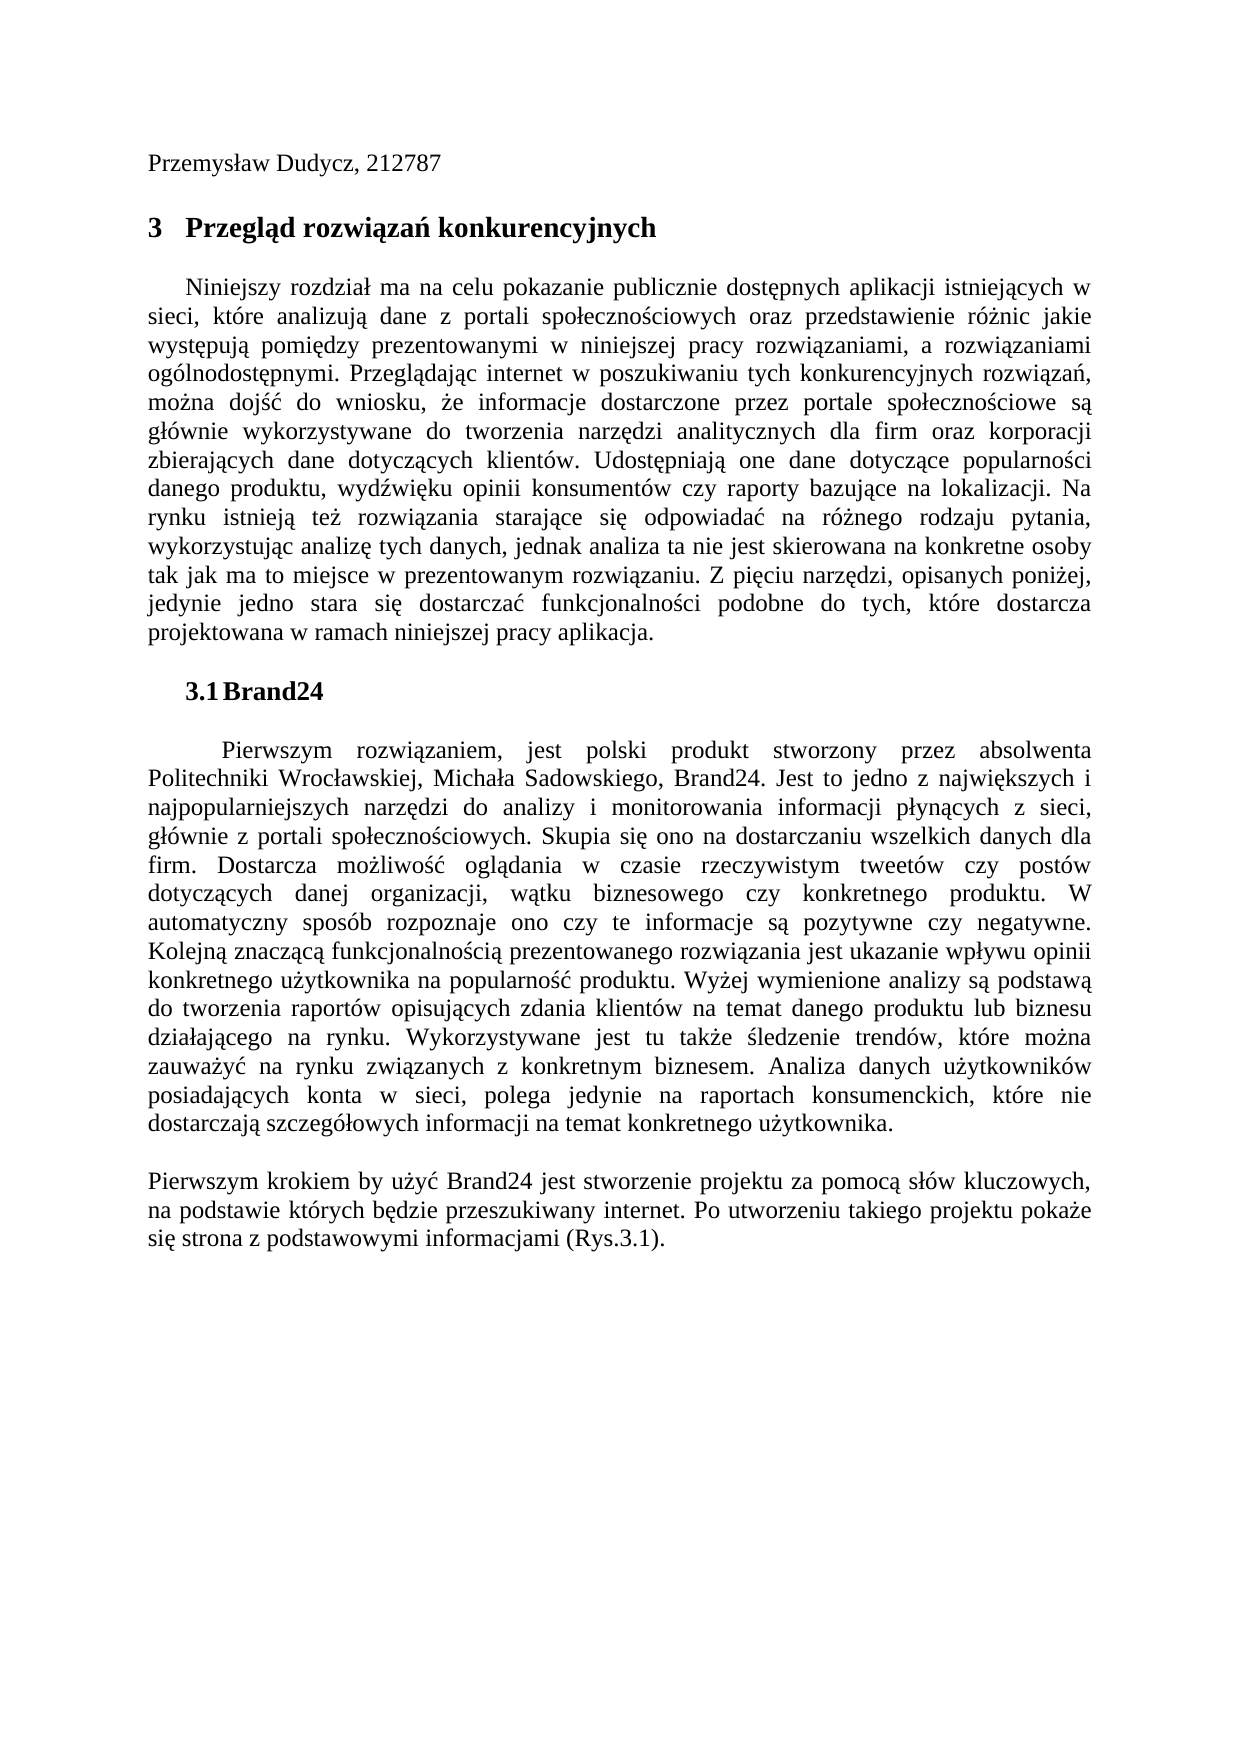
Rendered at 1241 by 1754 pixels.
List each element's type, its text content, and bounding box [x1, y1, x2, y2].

text Przegląd rozwiązań konkurencyjnych [148, 210, 1092, 243]
list Brand24 [185, 675, 1092, 706]
text Pierwszym rozwiązaniem, jest polski produkt stworzony przez absolwenta Politechniki Wrocławskiej, Michała Sadowskiego, Brand24. Jest to jedno z największych i najpopularniejszych narzędzi do analizy i monitorowania informacji płynących z sieci, głównie z portali społecznościowych. Skupia się ono na dostarczaniu wszelkich danych dla firm. Dostarcza możliwość oglądania w czasie rzeczywistym tweetów czy postów dotyczących danej organizacji, wątku biznesowego czy konkretnego produktu. W automatyczny sposób rozpoznaje ono czy te informacje są pozytywne czy negatywne. Kolejną znaczącą funkcjonalnością prezentowanego rozwiązania jest ukazanie wpływu opinii konkretnego użytkownika na popularność produktu. Wyżej wymienione analizy są podstawą do tworzenia raportów opisujących zdania klientów na temat danego produktu lub biznesu działającego na rynku. Wykorzystywane jest tu także śledzenie trendów, które można zauważyć na rynku związanych z konkretnym biznesem. Analiza danych użytkowników posiadających konta w sieci, polega jedynie na raportach konsumenckich, które nie dostarczają szczegółowych informacji na temat konkretnego użytkownika. [148, 735, 1092, 1137]
text Niniejszy rozdział ma na celu pokazanie publicznie dostępnych aplikacji istniejących w sieci, które analizują dane z portali społecznościowych oraz przedstawienie różnic jakie występują pomiędzy prezentowanymi w niniejszej pracy rozwiązaniami, a rozwiązaniami ogólnodostępnymi. Przeglądając internet w poszukiwaniu tych konkurencyjnych rozwiązań, można dojść do wniosku, że informacje dostarczone przez portale społecznościowe są głównie wykorzystywane do tworzenia narzędzi analitycznych dla firm oraz korporacji zbierających dane dotyczących klientów. Udostępniają one dane dotyczące popularności danego produktu, wydźwięku opinii konsumentów czy raporty bazujące na lokalizacji. Na rynku istnieją też rozwiązania starające się odpowiadać na różnego rodzaju pytania, wykorzystując analizę tych danych, jednak analiza ta nie jest skierowana na konkretne osoby tak jak ma to miejsce w prezentowanym rozwiązaniu. Z pięciu narzędzi, opisanych poniżej, jedynie jedno stara się dostarczać funkcjonalności podobne do tych, które dostarcza projektowana w ramach niniejszej pracy aplikacja. [148, 272, 1092, 646]
text Pierwszym krokiem by użyć Brand24 jest stworzenie projektu za pomocą słów kluczowych, na podstawie których będzie przeszukiwany internet. Po utworzeniu takiego projektu pokaże się strona z podstawowymi informacjami (Rys.3.1). [148, 1166, 1092, 1252]
text Przemysław Dudycz, 212787 [148, 148, 1092, 176]
